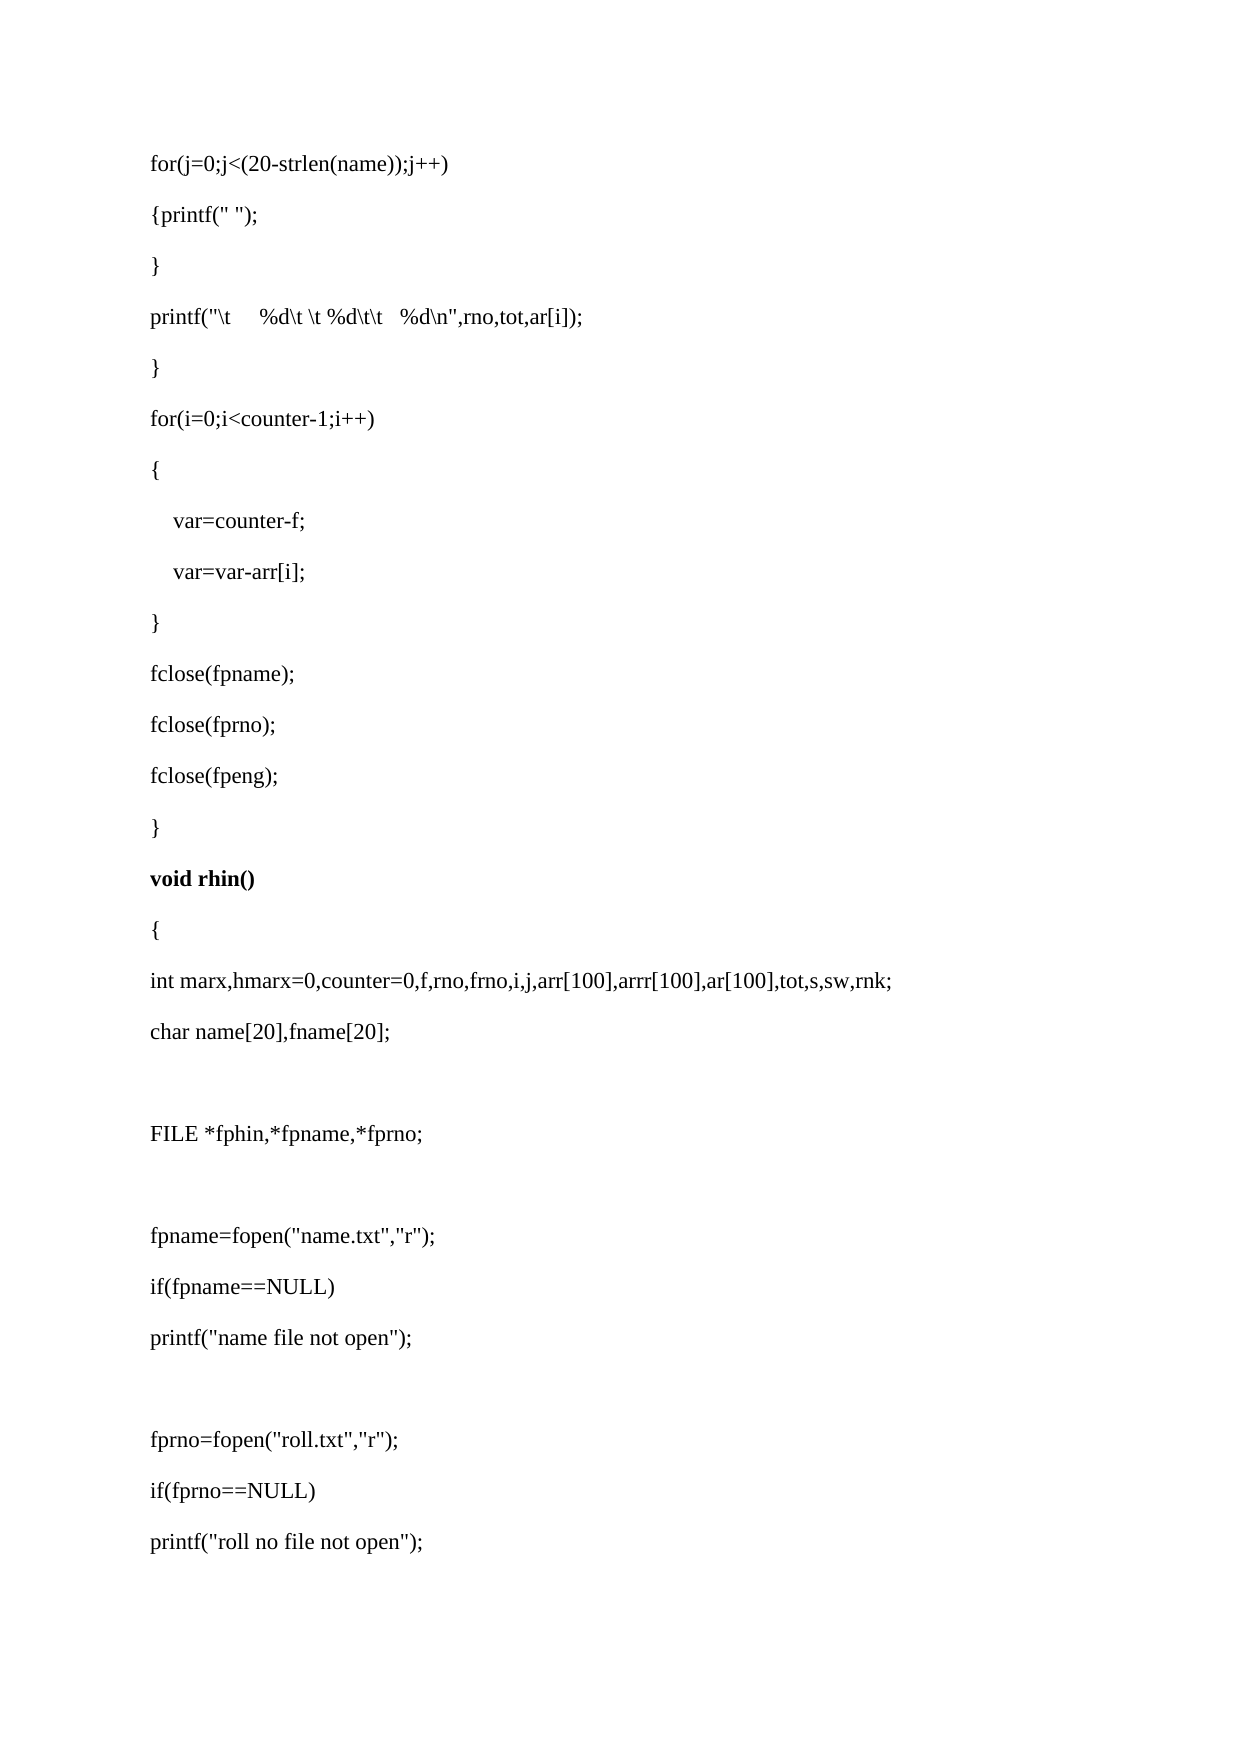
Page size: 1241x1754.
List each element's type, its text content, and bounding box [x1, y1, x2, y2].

text fpname=fopen("name.txt","r"); [150, 1222, 1090, 1248]
text printf("\t %d\t \t %d\t\t %d\n",rno,tot,ar[i]); [150, 303, 1090, 329]
text var=var-arr[i]; [150, 558, 1090, 585]
text fclose(fpeng); [150, 762, 1090, 789]
text } [150, 609, 1090, 636]
text } [150, 813, 1090, 840]
text fclose(fpname); [150, 660, 1090, 687]
text if(fprno==NULL) [150, 1477, 1090, 1503]
text { [150, 456, 1090, 483]
text FILE *fphin,*fpname,*fprno; [150, 1120, 1090, 1146]
text for(j=0;j<(20-strlen(name));j++) [150, 150, 1090, 176]
text if(fpname==NULL) [150, 1273, 1090, 1299]
text fprno=fopen("roll.txt","r"); [150, 1426, 1090, 1452]
text void rhin() [150, 864, 1090, 891]
text } [150, 252, 1090, 278]
text fclose(fprno); [150, 711, 1090, 738]
text { [150, 916, 1090, 942]
text printf("name file not open"); [150, 1324, 1090, 1350]
text printf("roll no file not open"); [150, 1528, 1090, 1554]
text {printf(" "); [150, 201, 1090, 227]
text } [150, 354, 1090, 381]
text int marx,hmarx=0,counter=0,f,rno,frno,i,j,arr[100],arrr[100],ar[100],tot,s,sw,rnk; [150, 967, 1090, 993]
text var=counter-f; [150, 507, 1090, 534]
text for(i=0;i<counter-1;i++) [150, 405, 1090, 432]
text char name[20],fname[20]; [150, 1018, 1090, 1044]
